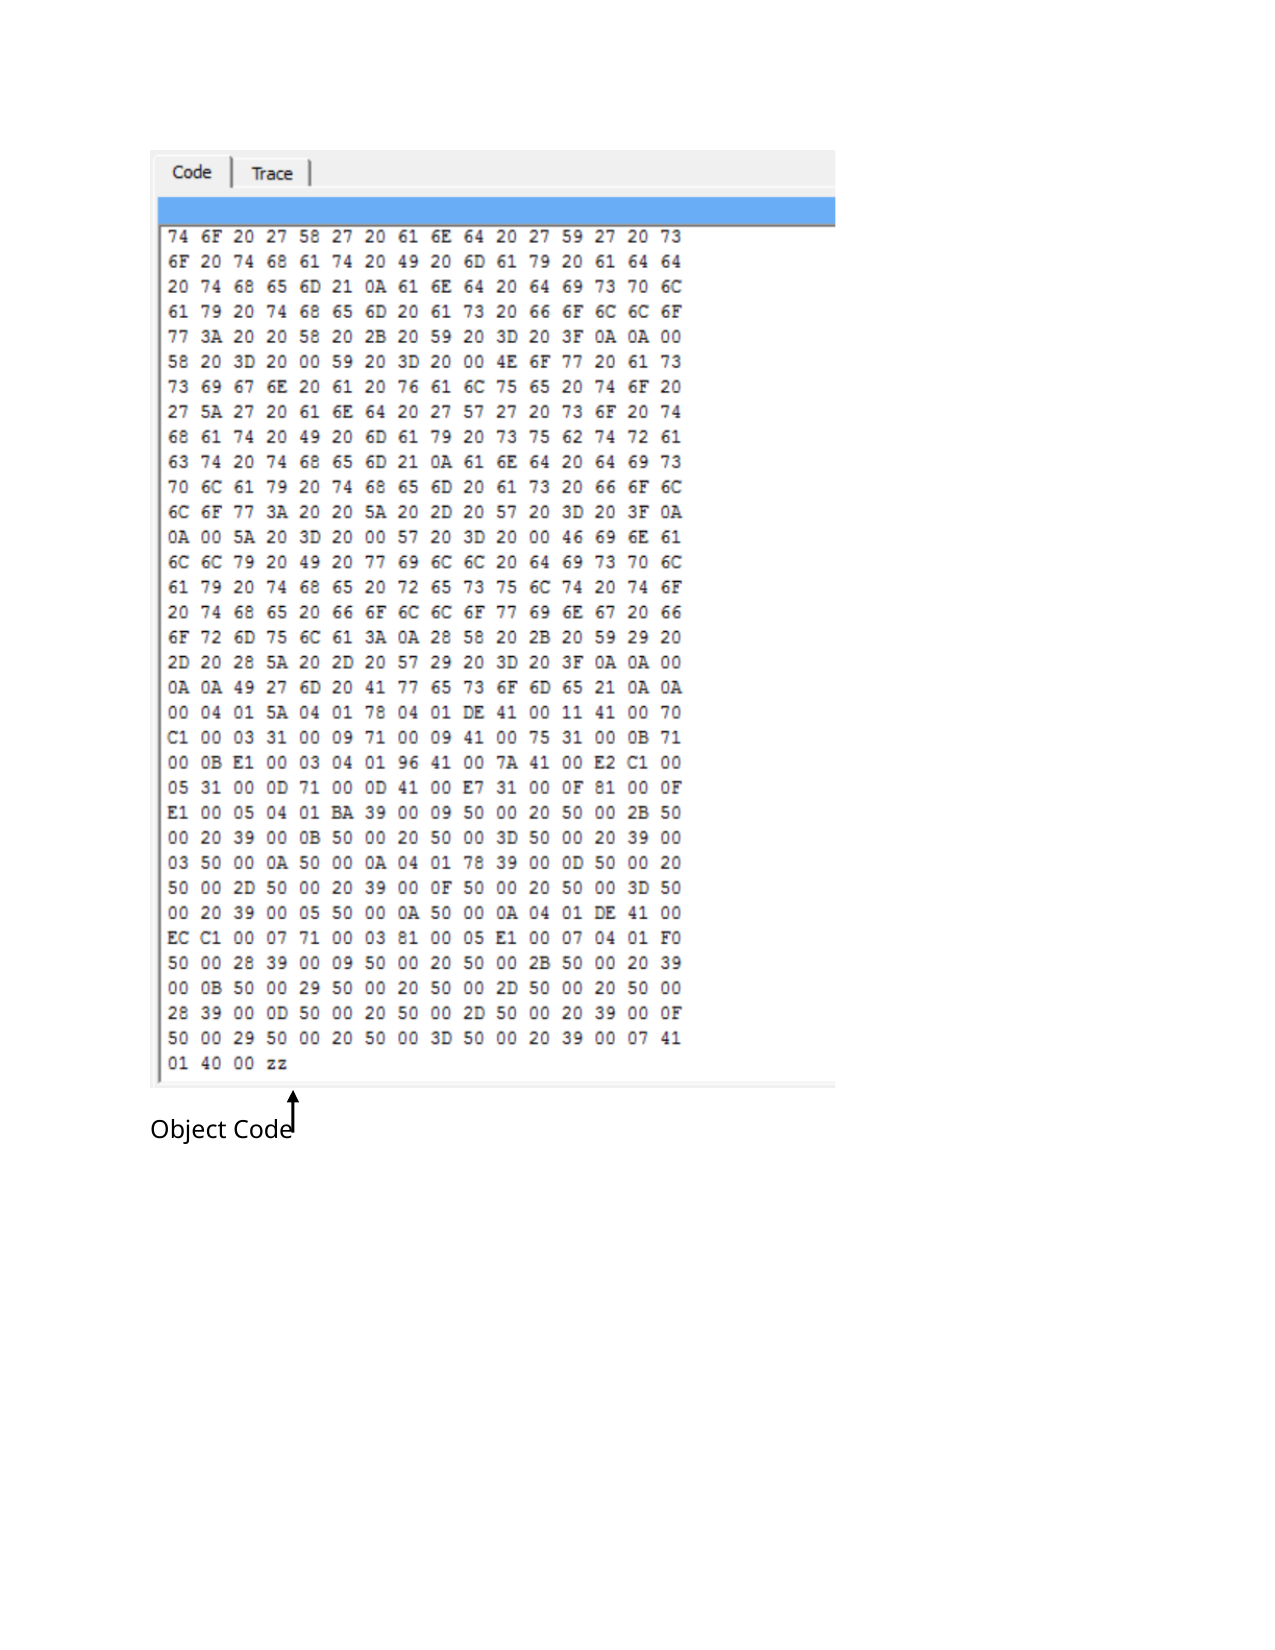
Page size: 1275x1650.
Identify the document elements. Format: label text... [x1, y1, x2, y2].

text Object Code [150, 1112, 1125, 1146]
